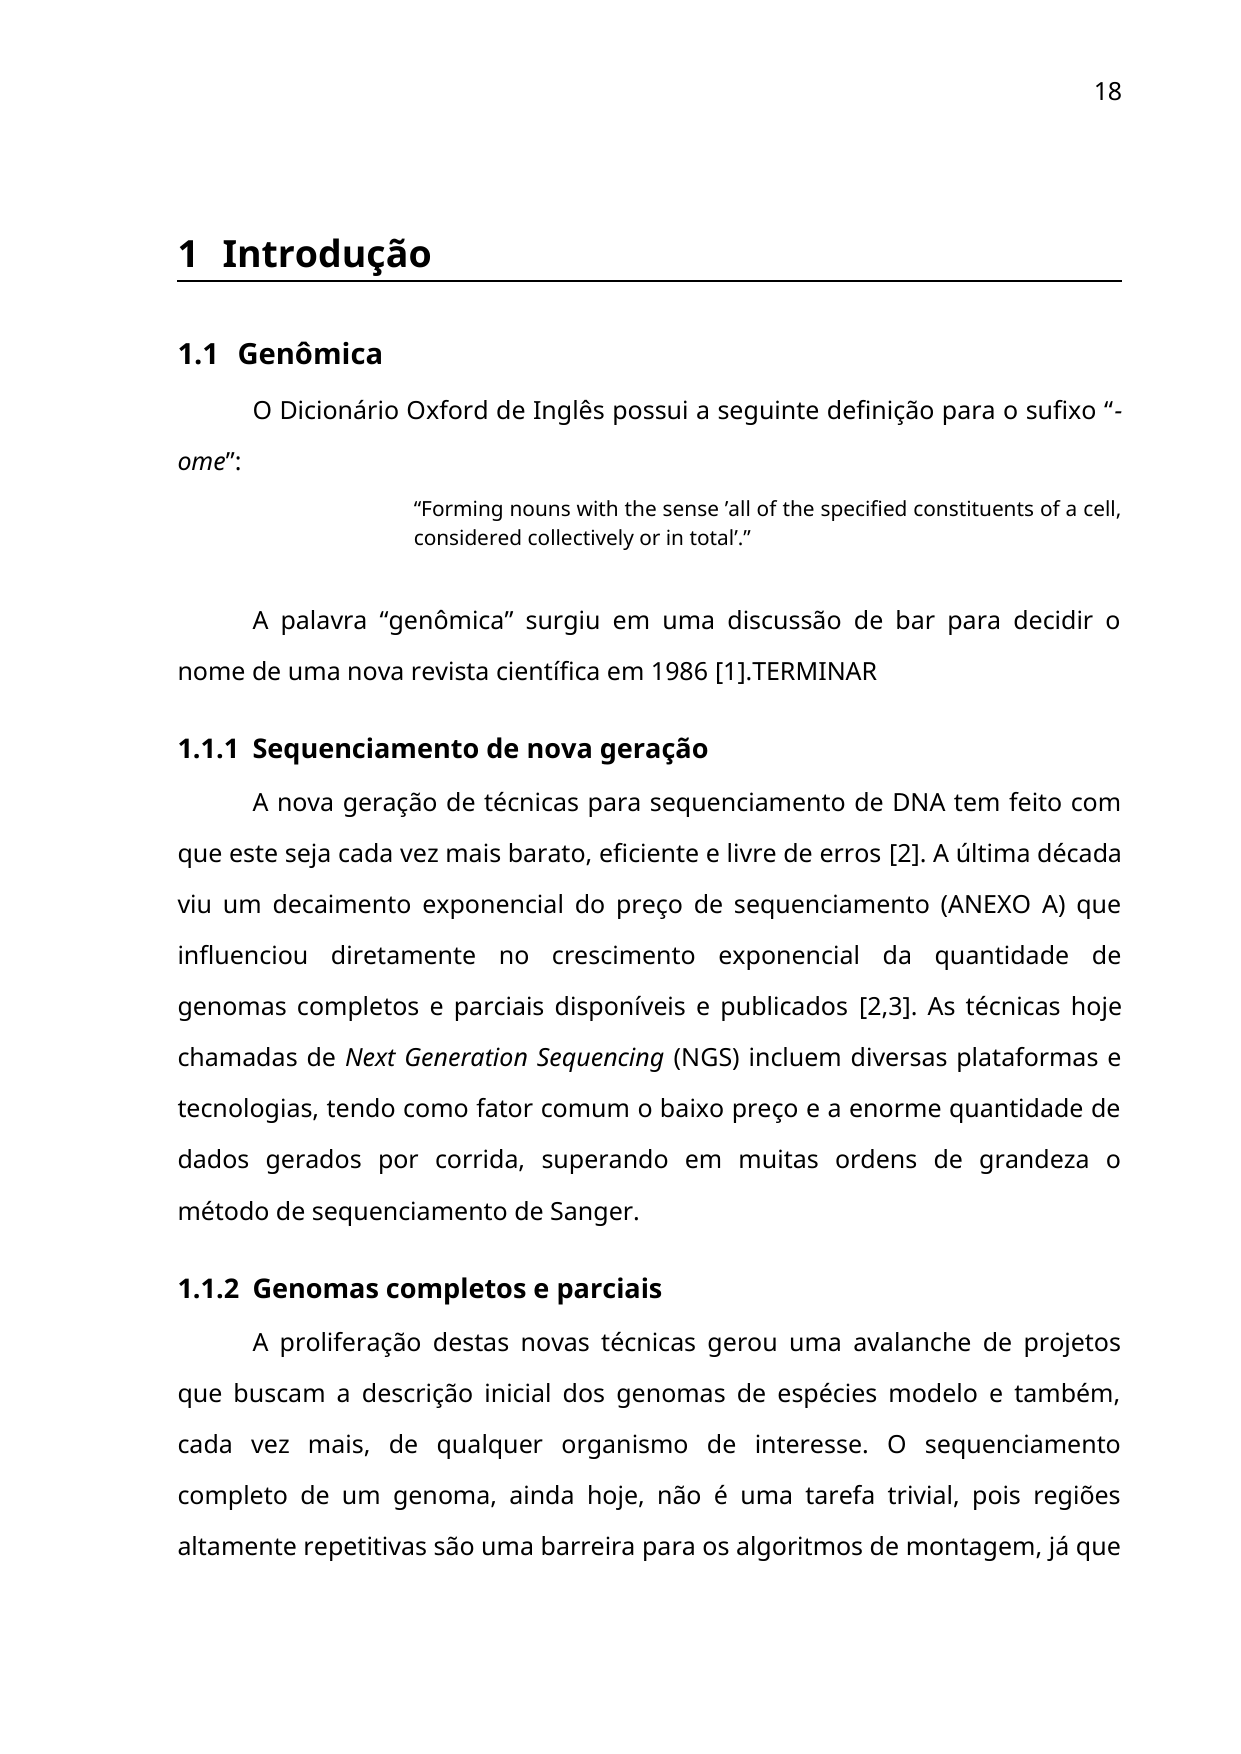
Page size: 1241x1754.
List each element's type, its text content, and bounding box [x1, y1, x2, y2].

subtitle Sequenciamento de nova geração [177, 729, 1122, 766]
text O Dicionário Oxford de Inglês possui a seguinte definição para o sufixo “-ome”: [177, 392, 1122, 477]
subtitle Genômica [177, 333, 1122, 373]
text A palavra “genômica” surgiu em uma discussão de bar para decidir o nome de uma nova revista científica em 1986 [1].TERMINAR [177, 602, 1122, 687]
subtitle Genomas completos e parciais [177, 1269, 1122, 1306]
text “Forming nouns with the sense ’all of the specified constituents of a cell, considered collectively or in total’.” [413, 494, 1122, 551]
text A nova geração de técnicas para sequenciamento de DNA tem feito com que este seja cada vez mais barato, eficiente e livre de erros [2]. A última década viu um decaimento exponencial do preço de sequenciamento (ANEXO A) que influenciou diretamente no crescimento exponencial da quantidade de genomas completos e parciais disponíveis e publicados [2,3]. As técnicas hoje chamadas de Next Generation Sequencing (NGS) incluem diversas plataformas e tecnologias, tendo como fator comum o baixo preço e a enorme quantidade de dados gerados por corrida, superando em muitas ordens de grandeza o método de sequenciamento de Sanger. [177, 785, 1122, 1227]
text 1 Introdução [177, 227, 1122, 280]
